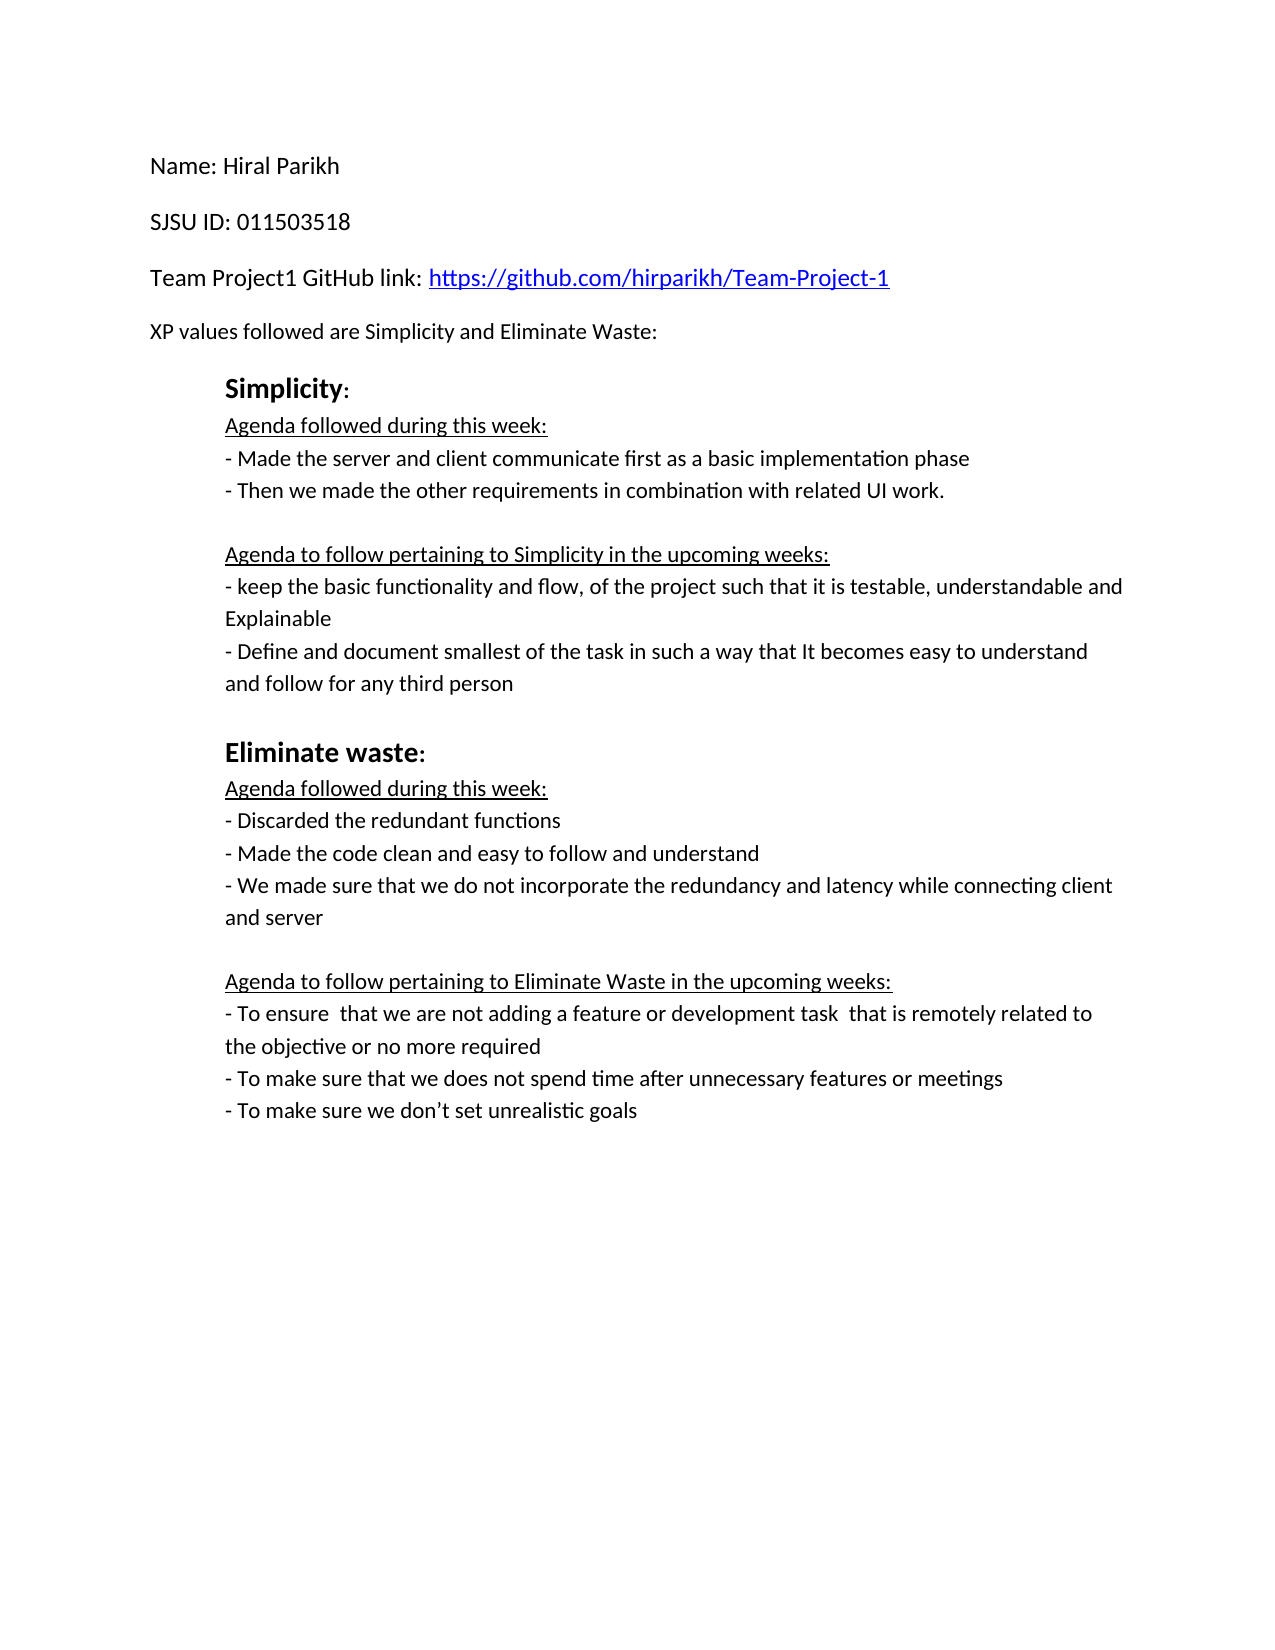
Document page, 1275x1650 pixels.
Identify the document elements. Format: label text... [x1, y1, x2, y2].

text SJSU ID: 011503518 [150, 206, 1125, 236]
list - We made sure that we do not incorporate the redundancy and latency while connecting client and server [225, 871, 1125, 931]
text Team Project1 GitHub link: https://github.com/hirparikh/Team-Project-1 [150, 262, 1125, 292]
list - Define and document smallest of the task in such a way that It becomes easy to understand and follow for any third person Eliminate waste: Agenda followed during this week: - Discarded the redundant functions [225, 637, 1125, 834]
text Name: Hiral Parikh [150, 150, 1125, 181]
list - Then we made the other requirements in combination with related UI work. [225, 476, 1125, 504]
list - keep the basic functionality and flow, of the project such that it is testable, understandable and Explainable [225, 572, 1125, 633]
list Agenda to follow pertaining to Simplicity in the upcoming weeks: [225, 508, 1125, 568]
list Agenda followed during this week: [225, 411, 1125, 439]
list Agenda to follow pertaining to Eliminate Waste in the upcoming weeks: - To ensure that we are not adding a feature or development task that is remotely related to the objective or no more required - To make sure that we does not spend time after unnecessary features or meetings - To make sure we don’t set unrealistic goals [225, 935, 1125, 1124]
list - Made the server and client communicate first as a basic implementation phase [225, 444, 1125, 472]
list - Made the code clean and easy to follow and understand [225, 839, 1125, 867]
list Simplicity: [225, 371, 1125, 406]
text XP values followed are Simplicity and Eliminate Waste: [150, 317, 1125, 346]
